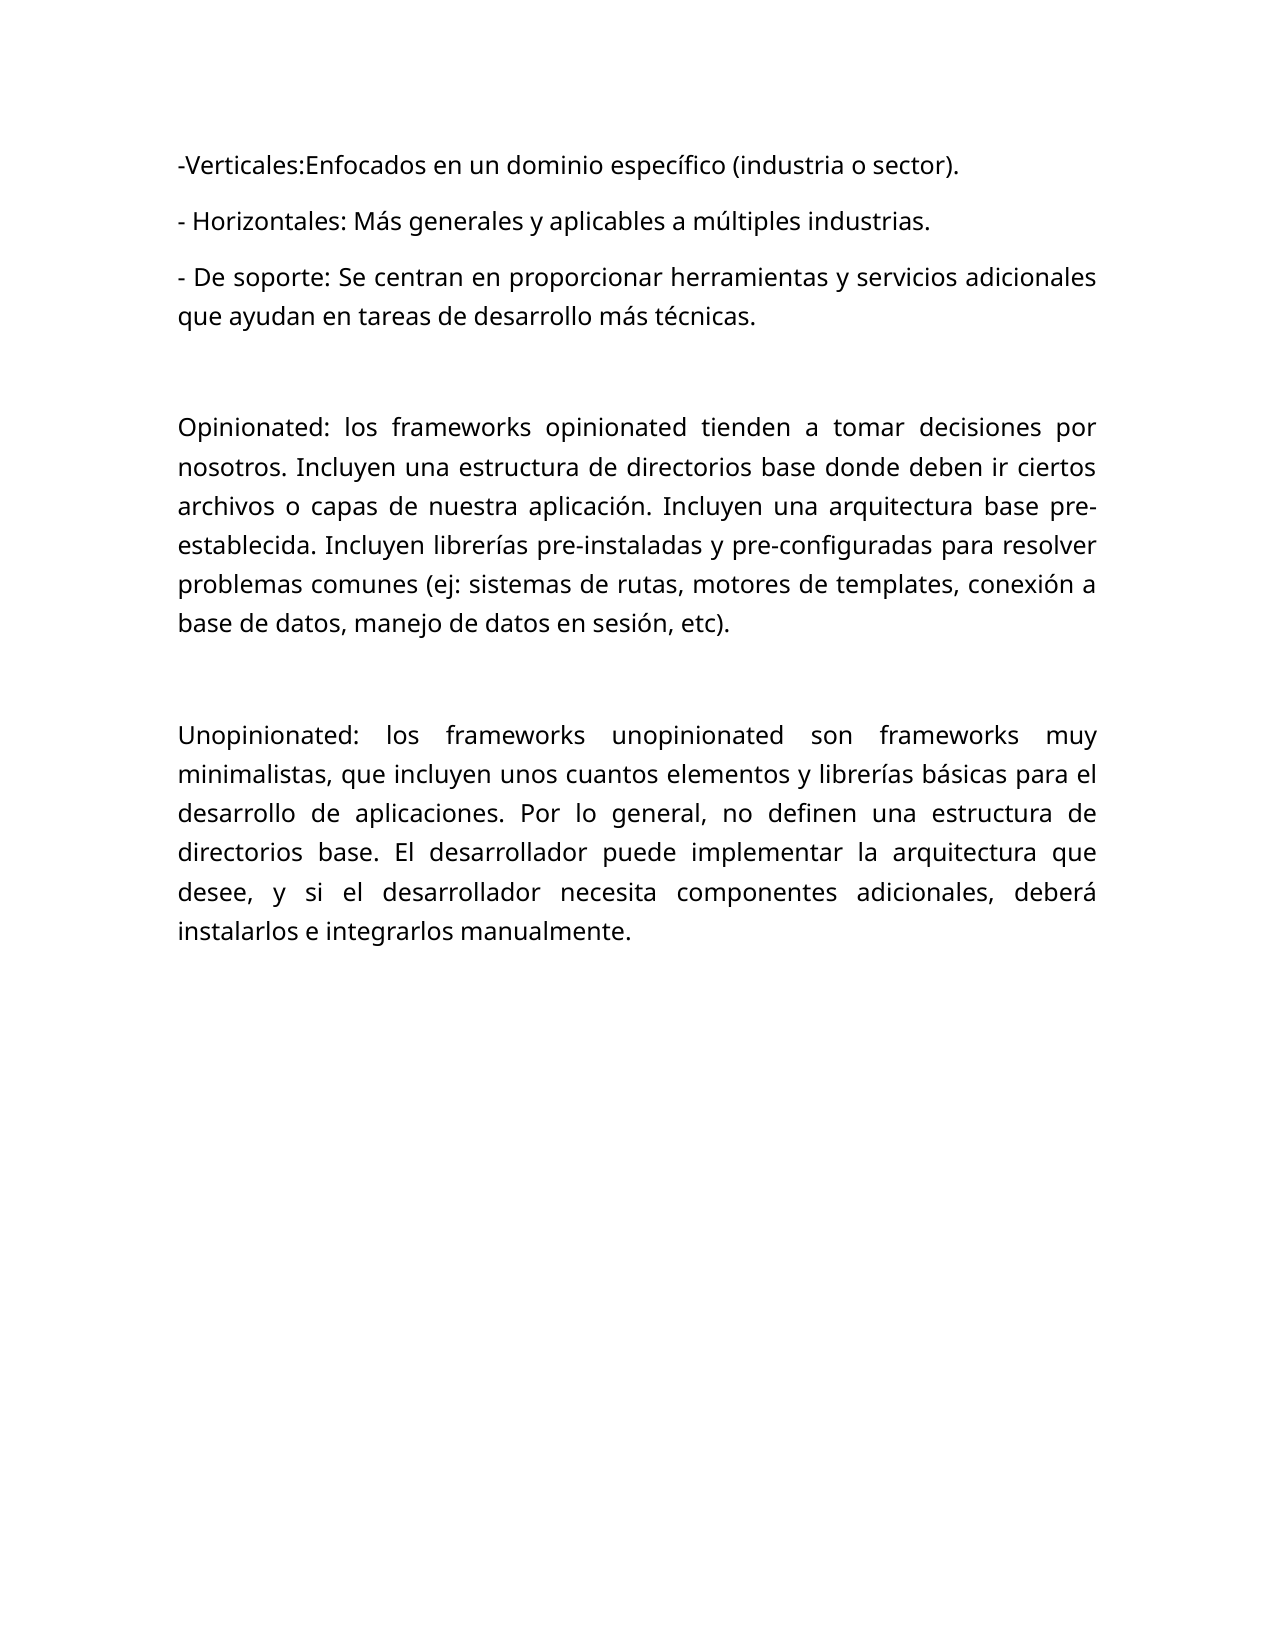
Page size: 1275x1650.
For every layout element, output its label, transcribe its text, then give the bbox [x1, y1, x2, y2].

text Unopinionated: los frameworks unopinionated son frameworks muy minimalistas, que incluyen unos cuantos elementos y librerías básicas para el desarrollo de aplicaciones. Por lo general, no definen una estructura de directorios base. El desarrollador puede implementar la arquitectura que desee, y si el desarrollador necesita componentes adicionales, deberá instalarlos e integrarlos manualmente. [177, 718, 1098, 947]
text Opinionated: los frameworks opinionated tienden a tomar decisiones por nosotros. Incluyen una estructura de directorios base donde deben ir ciertos archivos o capas de nuestra aplicación. Incluyen una arquitectura base pre-establecida. Incluyen librerías pre-instaladas y pre-configuradas para resolver problemas comunes (ej: sistemas de rutas, motores de templates, conexión a base de datos, manejo de datos en sesión, etc). [177, 410, 1098, 640]
text - Horizontales: Más generales y aplicables a múltiples industrias. [177, 203, 1098, 237]
text - De soporte: Se centran en proporcionar herramientas y servicios adicionales que ayudan en tareas de desarrollo más técnicas. [177, 259, 1098, 332]
text -Verticales:Enfocados en un dominio específico (industria o sector). [177, 148, 1098, 182]
